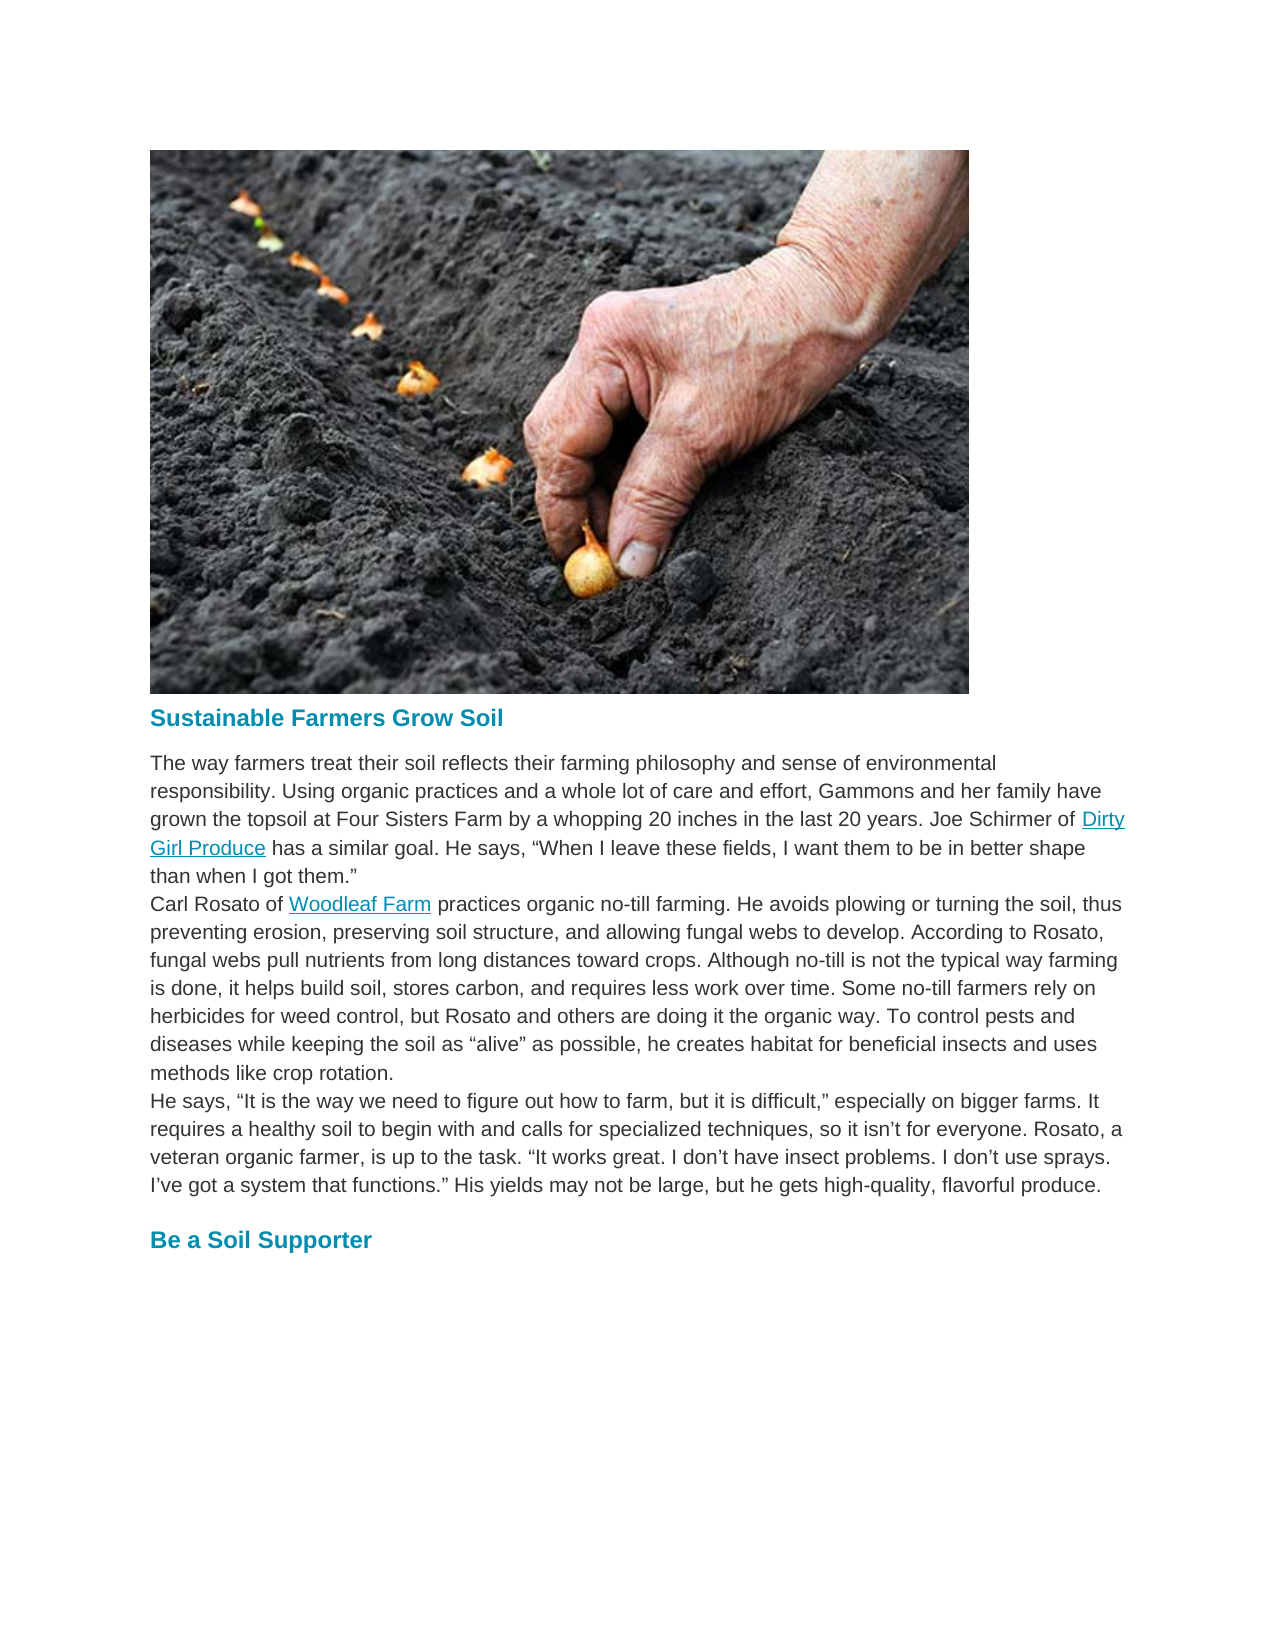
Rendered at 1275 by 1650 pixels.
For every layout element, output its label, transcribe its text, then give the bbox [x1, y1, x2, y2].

text The way farmers treat their soil reflects their farming philosophy and sense of environmental responsibility. Using organic practices and a whole lot of care and effort, Gammons and her family have grown the topsoil at Four Sisters Farm by a whopping 20 inches in the last 20 years. Joe Schirmer of Dirty Girl Produce has a similar goal. He says, “When I leave these fields, I want them to be in better shape than when I got them.” [150, 747, 1125, 887]
text Carl Rosato of Woodleaf Farm practices organic no-till farming. He avoids plowing or turning the soil, thus preventing erosion, preserving soil structure, and allowing fungal webs to develop. According to Rosato, fungal webs pull nutrients from long distances toward crops. Although no-till is not the typical way farming is done, it helps build soil, stores carbon, and requires less work over time. Some no-till farmers rely on herbicides for weed control, but Rosato and others are doing it the organic way. To control pests and diseases while keeping the soil as “alive” as possible, he creates habitat for beneficial insects and uses methods like crop rotation. [150, 887, 1125, 1084]
text Sustainable Farmers Grow Soil [150, 694, 1125, 731]
text Be a Soil Supporter [150, 1216, 1125, 1253]
picture [150, 150, 969, 694]
text He says, “It is the way we need to figure out how to farm, but it is difficult,” especially on bigger farms. It requires a healthy soil to begin with and calls for specialized techniques, so it isn’t for everyone. Rosato, a veteran organic farmer, is up to the task. “It works great. I don’t have insect problems. I don’t use sprays. I’ve got a system that functions.” His yields may not be large, but he gets high-quality, flavorful produce. [150, 1084, 1125, 1197]
